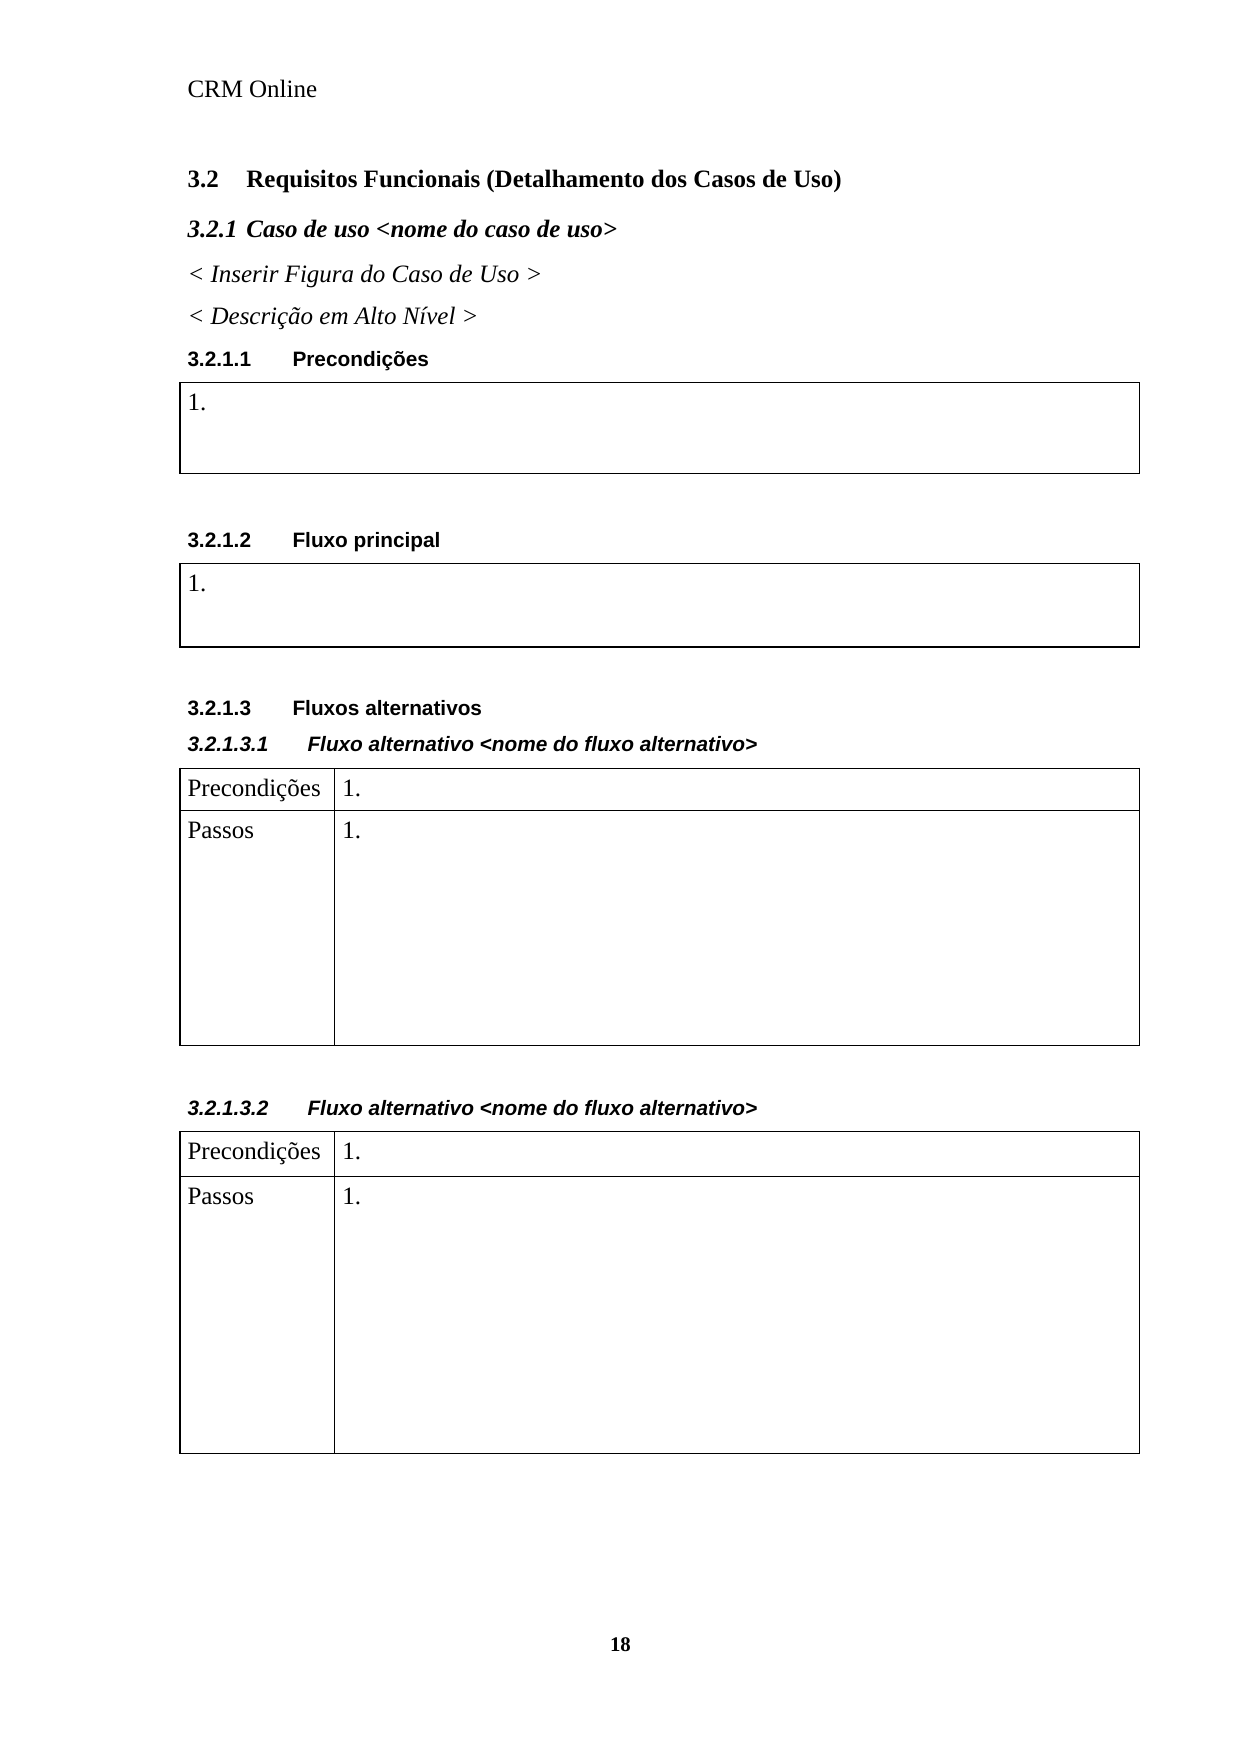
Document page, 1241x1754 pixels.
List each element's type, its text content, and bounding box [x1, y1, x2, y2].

table_cell Passos [181, 1177, 334, 1453]
table_header Precondições [181, 769, 334, 810]
subtitle Fluxo principal [187, 527, 1053, 551]
table_cell Passos [181, 811, 334, 1044]
table_header [181, 383, 1139, 473]
subtitle Caso de uso <nome do caso de uso> [187, 214, 1053, 243]
subtitle Precondições [187, 346, 1053, 370]
subtitle Fluxos alternativos [187, 696, 1053, 720]
table_header [335, 1132, 1139, 1176]
table_cell [335, 1177, 1139, 1453]
table_header Precondições [181, 1132, 334, 1176]
subtitle Fluxo alternativo <nome do fluxo alternativo> [187, 732, 1053, 756]
table_header [181, 564, 1139, 646]
subtitle Requisitos Funcionais (Detalhamento dos Casos de Uso) [187, 164, 1053, 193]
table_header [335, 769, 1139, 810]
text < Inserir Figura do Caso de Uso > [187, 259, 1053, 288]
text < Descrição em Alto Nível > [187, 301, 1053, 330]
subtitle Fluxo alternativo <nome do fluxo alternativo> [187, 1095, 1053, 1119]
table_cell [335, 811, 1139, 1044]
